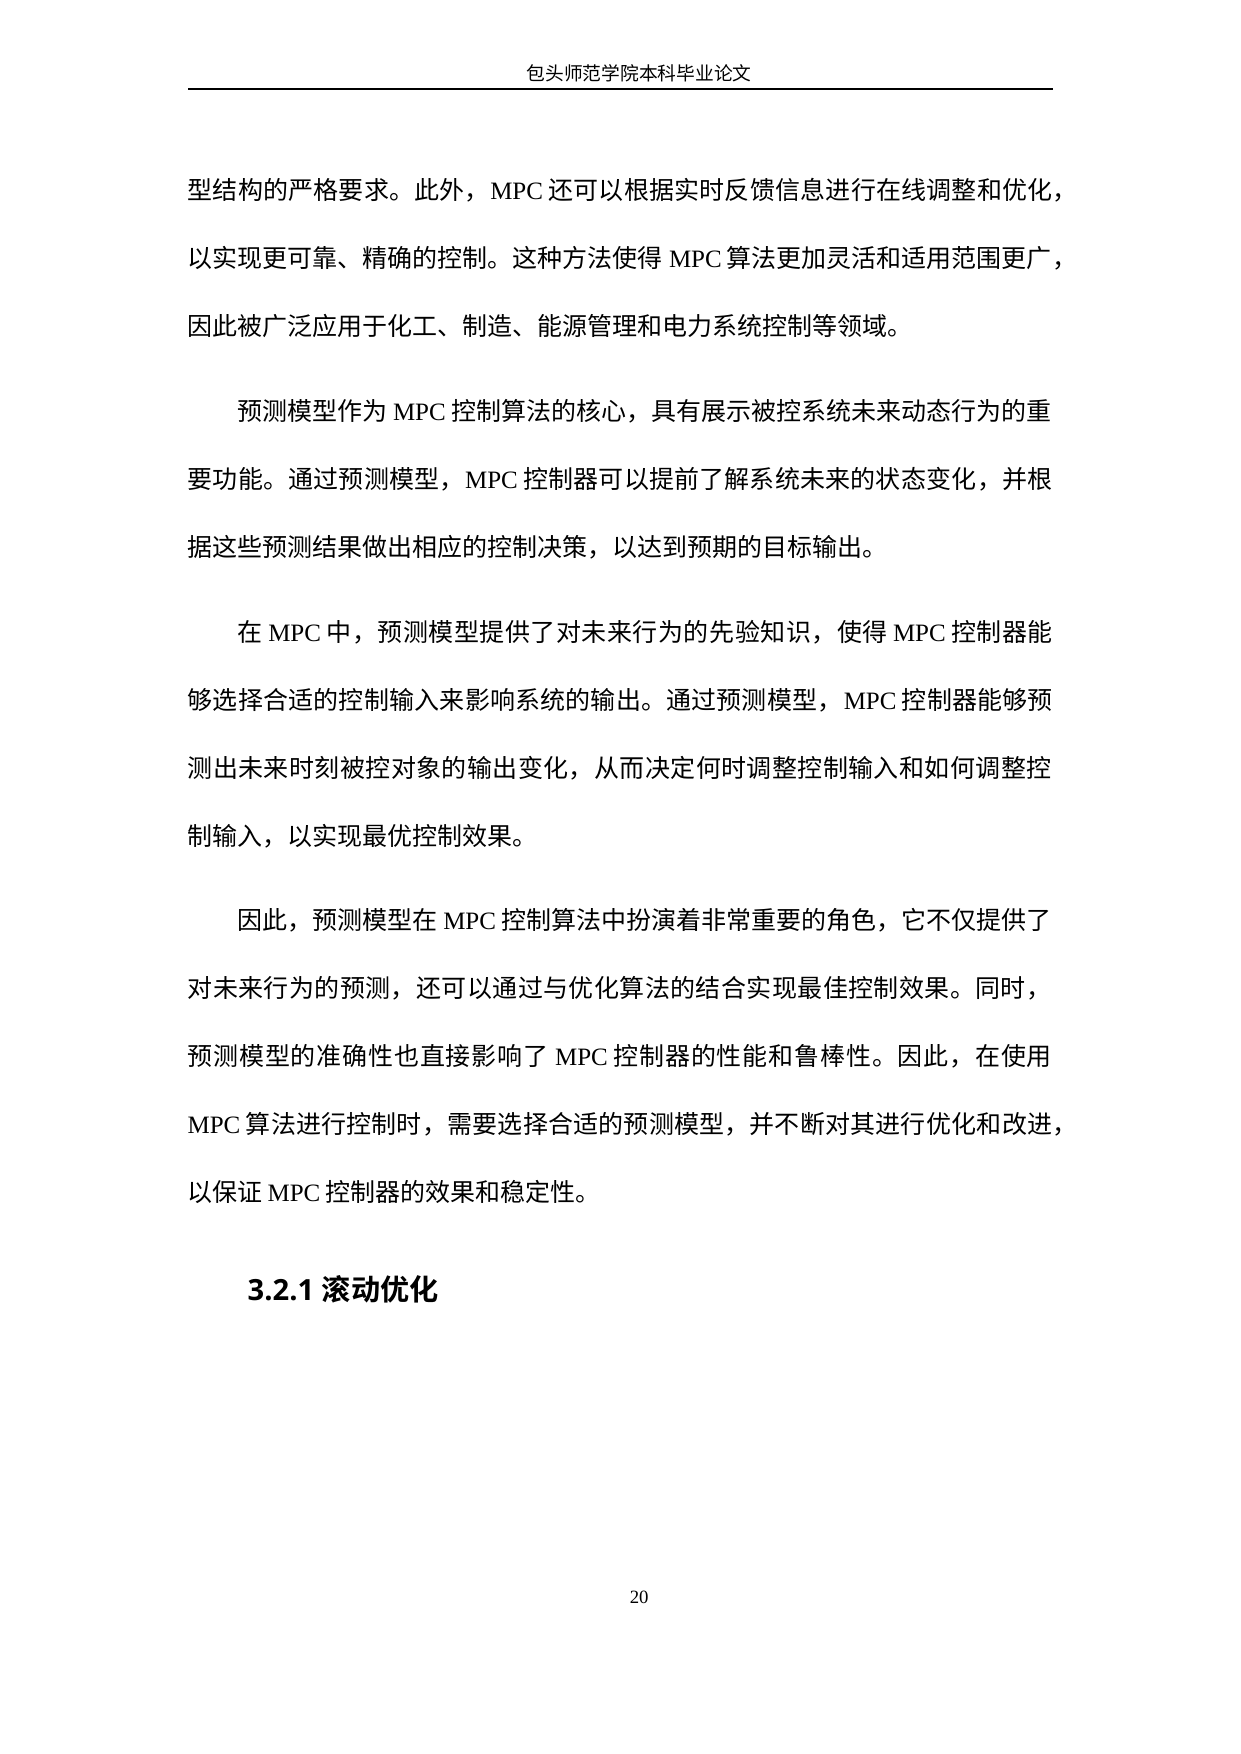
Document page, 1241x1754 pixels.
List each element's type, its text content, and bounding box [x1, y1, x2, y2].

text 预测模型作为MPC控制算法的核心，具有展示被控系统未来动态行为的重要功能。通过预测模型，MPC控制器可以提前了解系统未来的状态变化，并根据这些预测结果做出相应的控制决策，以达到预期的目标输出。 [187, 376, 1053, 579]
subtitle 3.2.1 滚动优化 [187, 1254, 1053, 1322]
text 在MPC中，预测模型提供了对未来行为的先验知识，使得MPC控制器能够选择合适的控制输入来影响系统的输出。通过预测模型，MPC控制器能够预测出未来时刻被控对象的输出变化，从而决定何时调整控制输入和如何调整控制输入，以实现最优控制效果。 [187, 596, 1053, 868]
text 因此，预测模型在MPC控制算法中扮演着非常重要的角色，它不仅提供了对未来行为的预测，还可以通过与优化算法的结合实现最佳控制效果。同时，预测模型的准确性也直接影响了MPC控制器的性能和鲁棒性。因此，在使用MPC算法进行控制时，需要选择合适的预测模型，并不断对其进行优化和改进，以保证MPC控制器的效果和稳定性。 [187, 885, 1053, 1224]
